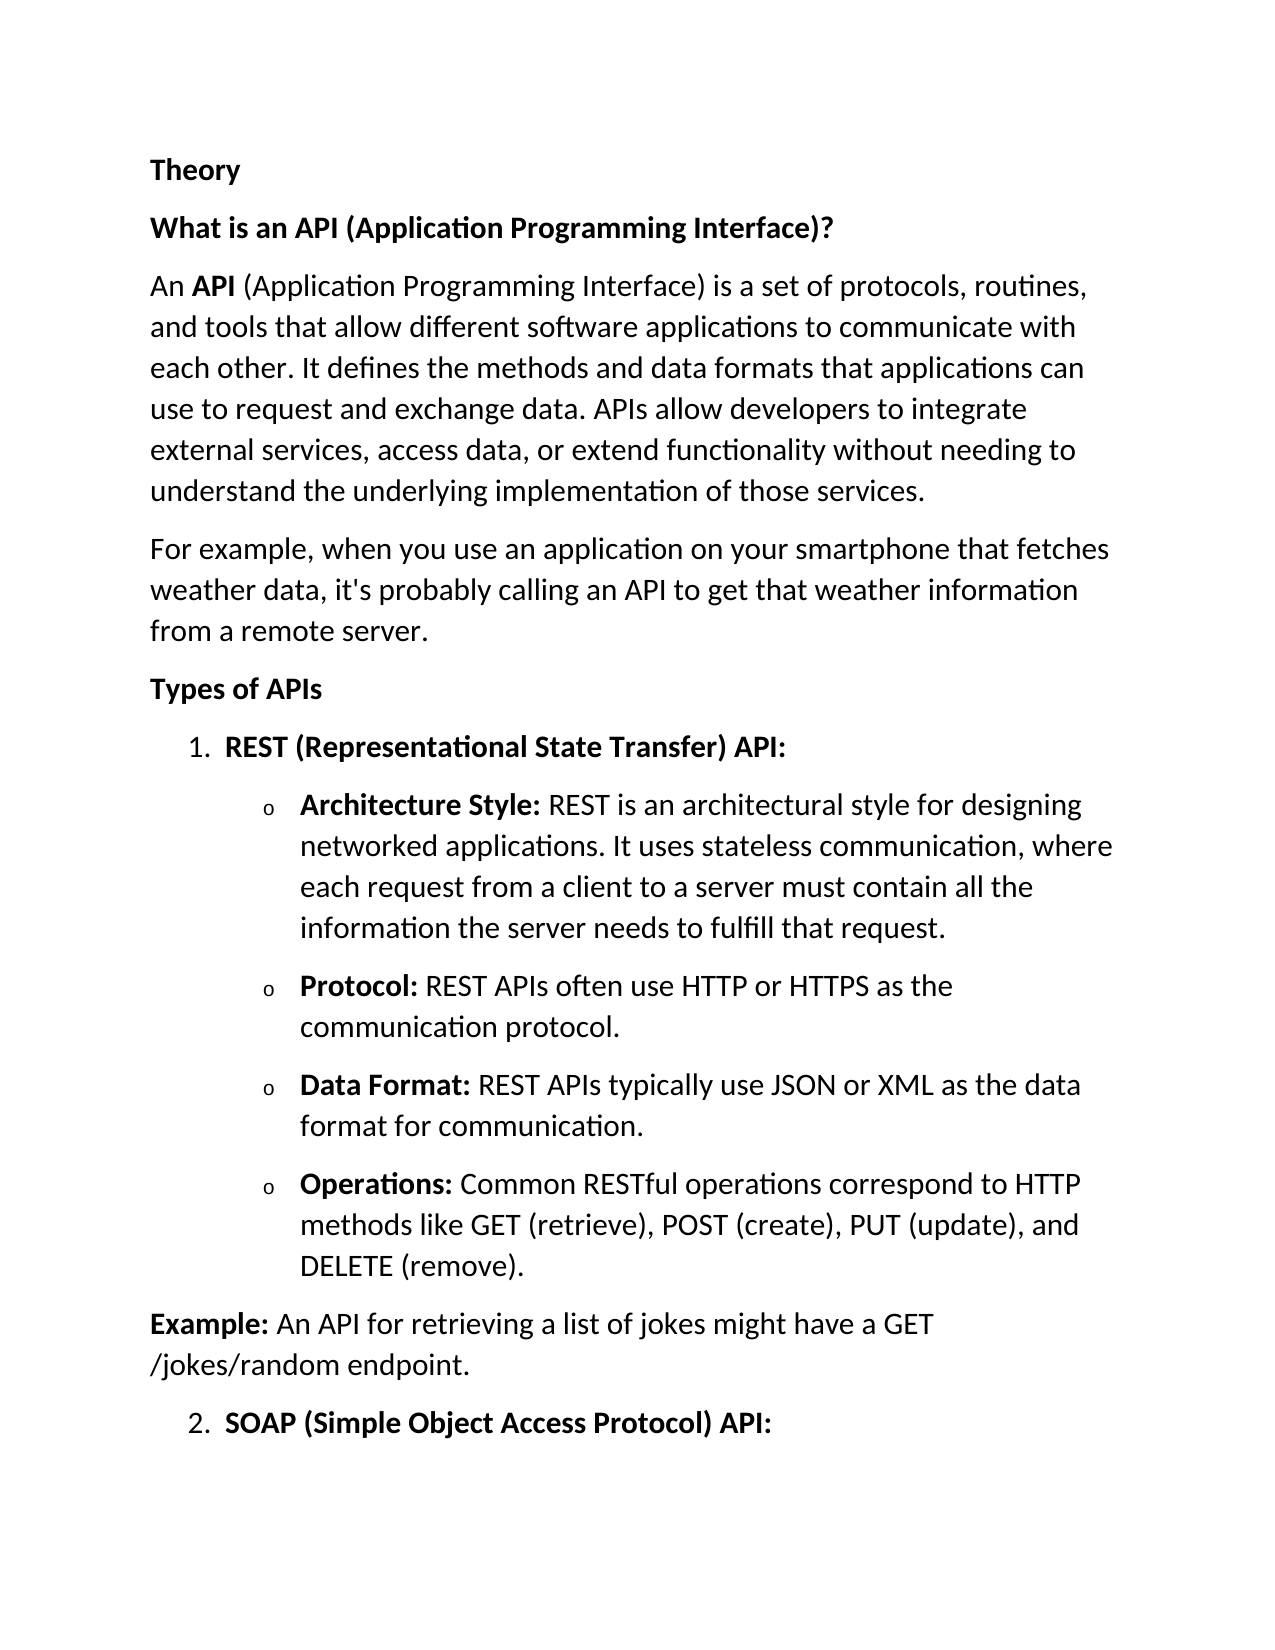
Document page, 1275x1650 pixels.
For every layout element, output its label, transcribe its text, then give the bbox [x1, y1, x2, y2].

text Types of APIs [150, 669, 1125, 707]
text What is an API (Application Programming Interface)? [150, 208, 1125, 246]
list Architecture Style: REST is an architectural style for designing networked applications. It uses stateless communication, where each request from a client to a server must contain all the information the server needs to fulfill that request. [262, 785, 1125, 946]
list Protocol: REST APIs often use HTTP or HTTPS as the communication protocol. [262, 966, 1125, 1045]
list SOAP (Simple Object Access Protocol) API: [187, 1403, 1125, 1441]
list REST (Representational State Transfer) API: [187, 727, 1125, 765]
text For example, when you use an application on your smartphone that fetches weather data, it's probably calling an API to get that weather information from a remote server. [150, 529, 1125, 649]
text An API (Application Programming Interface) is a set of protocols, routines, and tools that allow different software applications to communicate with each other. It defines the methods and data formats that applications can use to request and exchange data. APIs allow developers to integrate external services, access data, or extend functionality without needing to understand the underlying implementation of those services. [150, 266, 1125, 509]
text Theory [150, 150, 1125, 188]
text Example: An API for retrieving a list of jokes might have a GET /jokes/random endpoint. [150, 1304, 1125, 1383]
list Operations: Common RESTful operations correspond to HTTP methods like GET (retrieve), POST (create), PUT (update), and DELETE (remove). [262, 1164, 1125, 1284]
list Data Format: REST APIs typically use JSON or XML as the data format for communication. [262, 1065, 1125, 1144]
